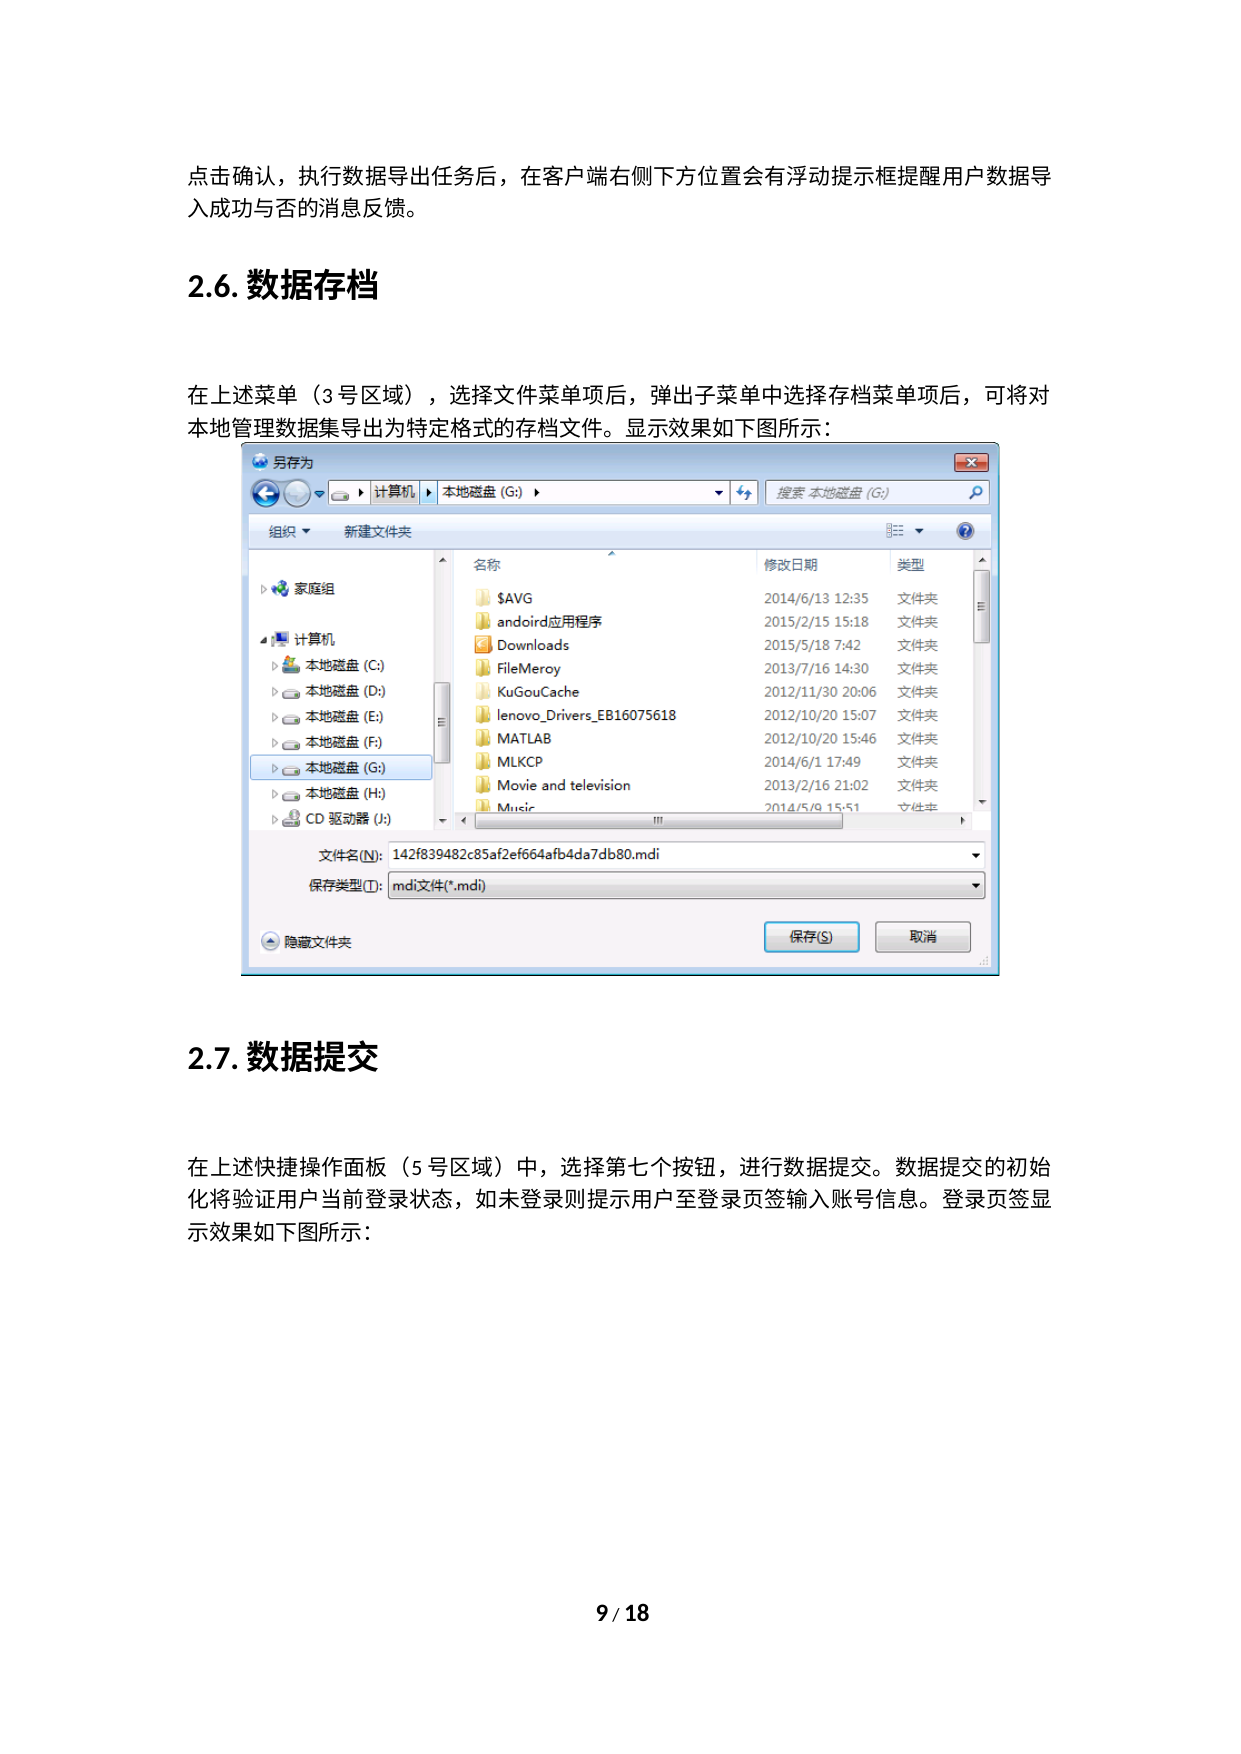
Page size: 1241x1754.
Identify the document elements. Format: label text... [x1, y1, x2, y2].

text 点击确认，执行数据导出任务后，在客户端右侧下方位置会有浮动提示框提醒用户数据导入成功与否的消息反馈。 [187, 158, 1053, 223]
text 在上述快捷操作面板（5号区域）中，选择第七个按钮，进行数据提交。数据提交的初始化将验证用户当前登录状态，如未登录则提示用户至登录页签输入账号信息。登录页签显示效果如下图所示： [187, 1149, 1053, 1247]
subtitle 数据提交 [187, 1022, 1053, 1087]
text 在上述菜单（3号区域），选择文件菜单项后，弹出子菜单中选择存档菜单项后，可将对本地管理数据集导出为特定格式的存档文件。显示效果如下图所示： [187, 378, 1053, 443]
picture [241, 442, 1000, 976]
subtitle 数据存档 [187, 251, 1053, 316]
